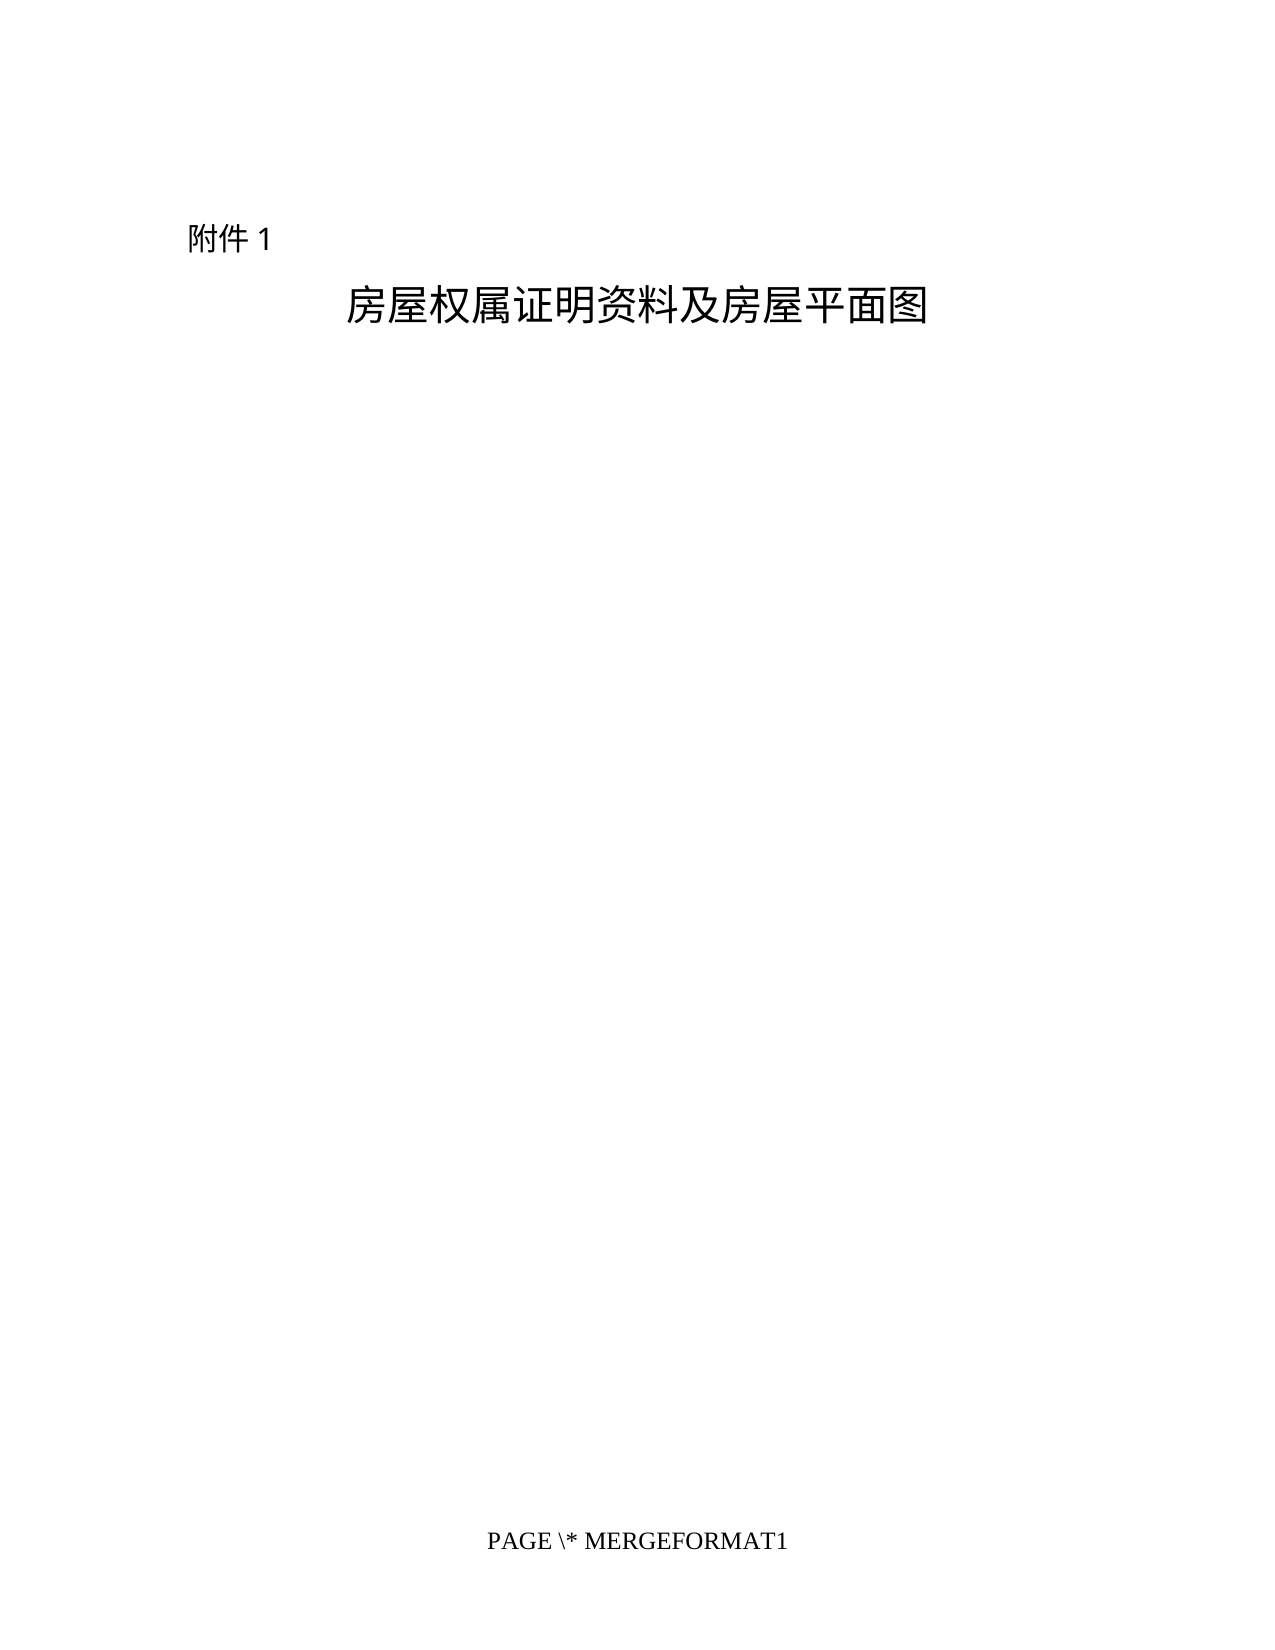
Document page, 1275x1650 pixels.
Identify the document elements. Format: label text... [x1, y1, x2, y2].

text 房屋权属证明资料及房屋平面图 [187, 276, 1087, 333]
text 附件1 [187, 212, 1087, 260]
